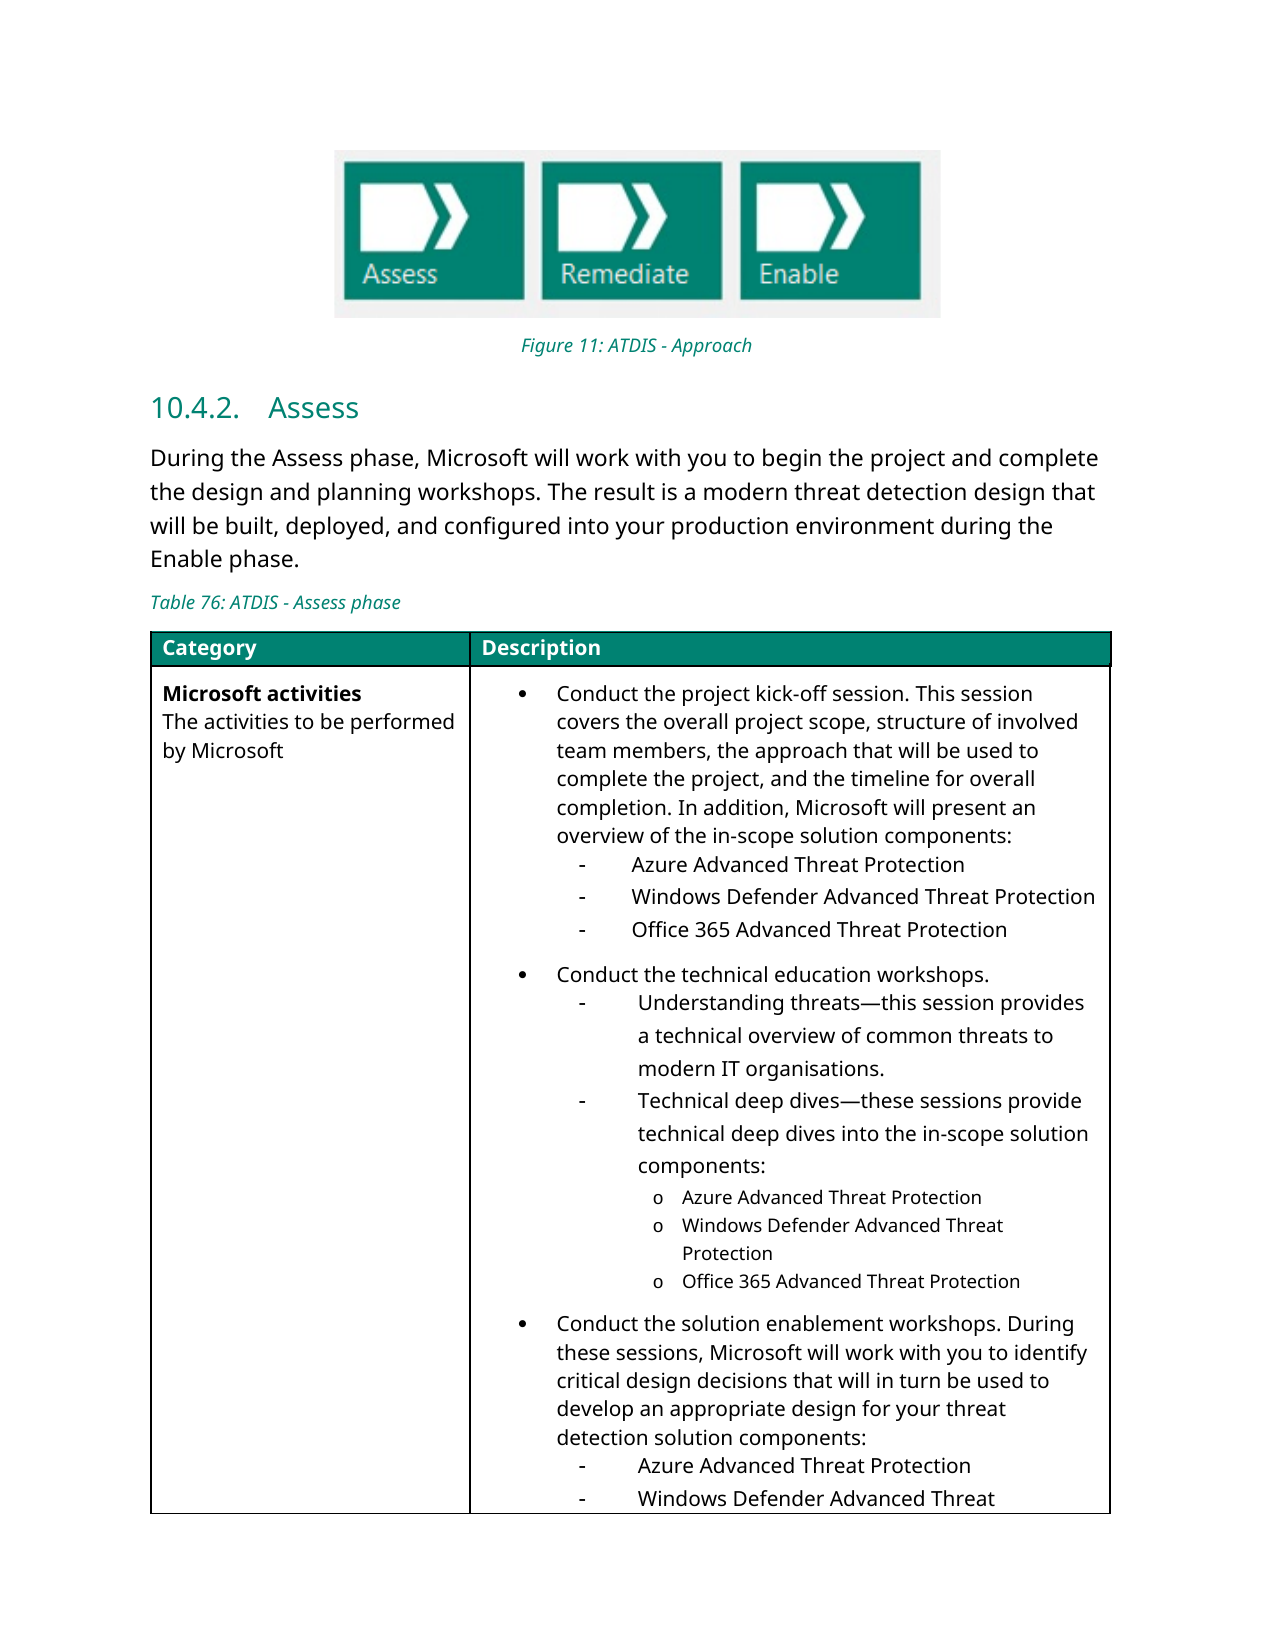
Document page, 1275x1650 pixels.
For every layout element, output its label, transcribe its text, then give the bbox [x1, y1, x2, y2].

table_header Description [471, 633, 1110, 665]
text During the Assess phase, Microsoft will work with you to begin the project and complete the design and planning workshops. The result is a modern threat detection design that will be built, deployed, and configured into your production environment during the Enable phase. [150, 442, 1125, 575]
text Table 76: ATDIS - Assess phase [150, 590, 1125, 615]
text Figure 11: ATDIS - Approach [150, 333, 1125, 358]
table_header Category [152, 633, 469, 665]
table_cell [471, 667, 1109, 1512]
subtitle Assess [150, 387, 1125, 427]
picture [334, 150, 941, 318]
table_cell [152, 667, 469, 1512]
